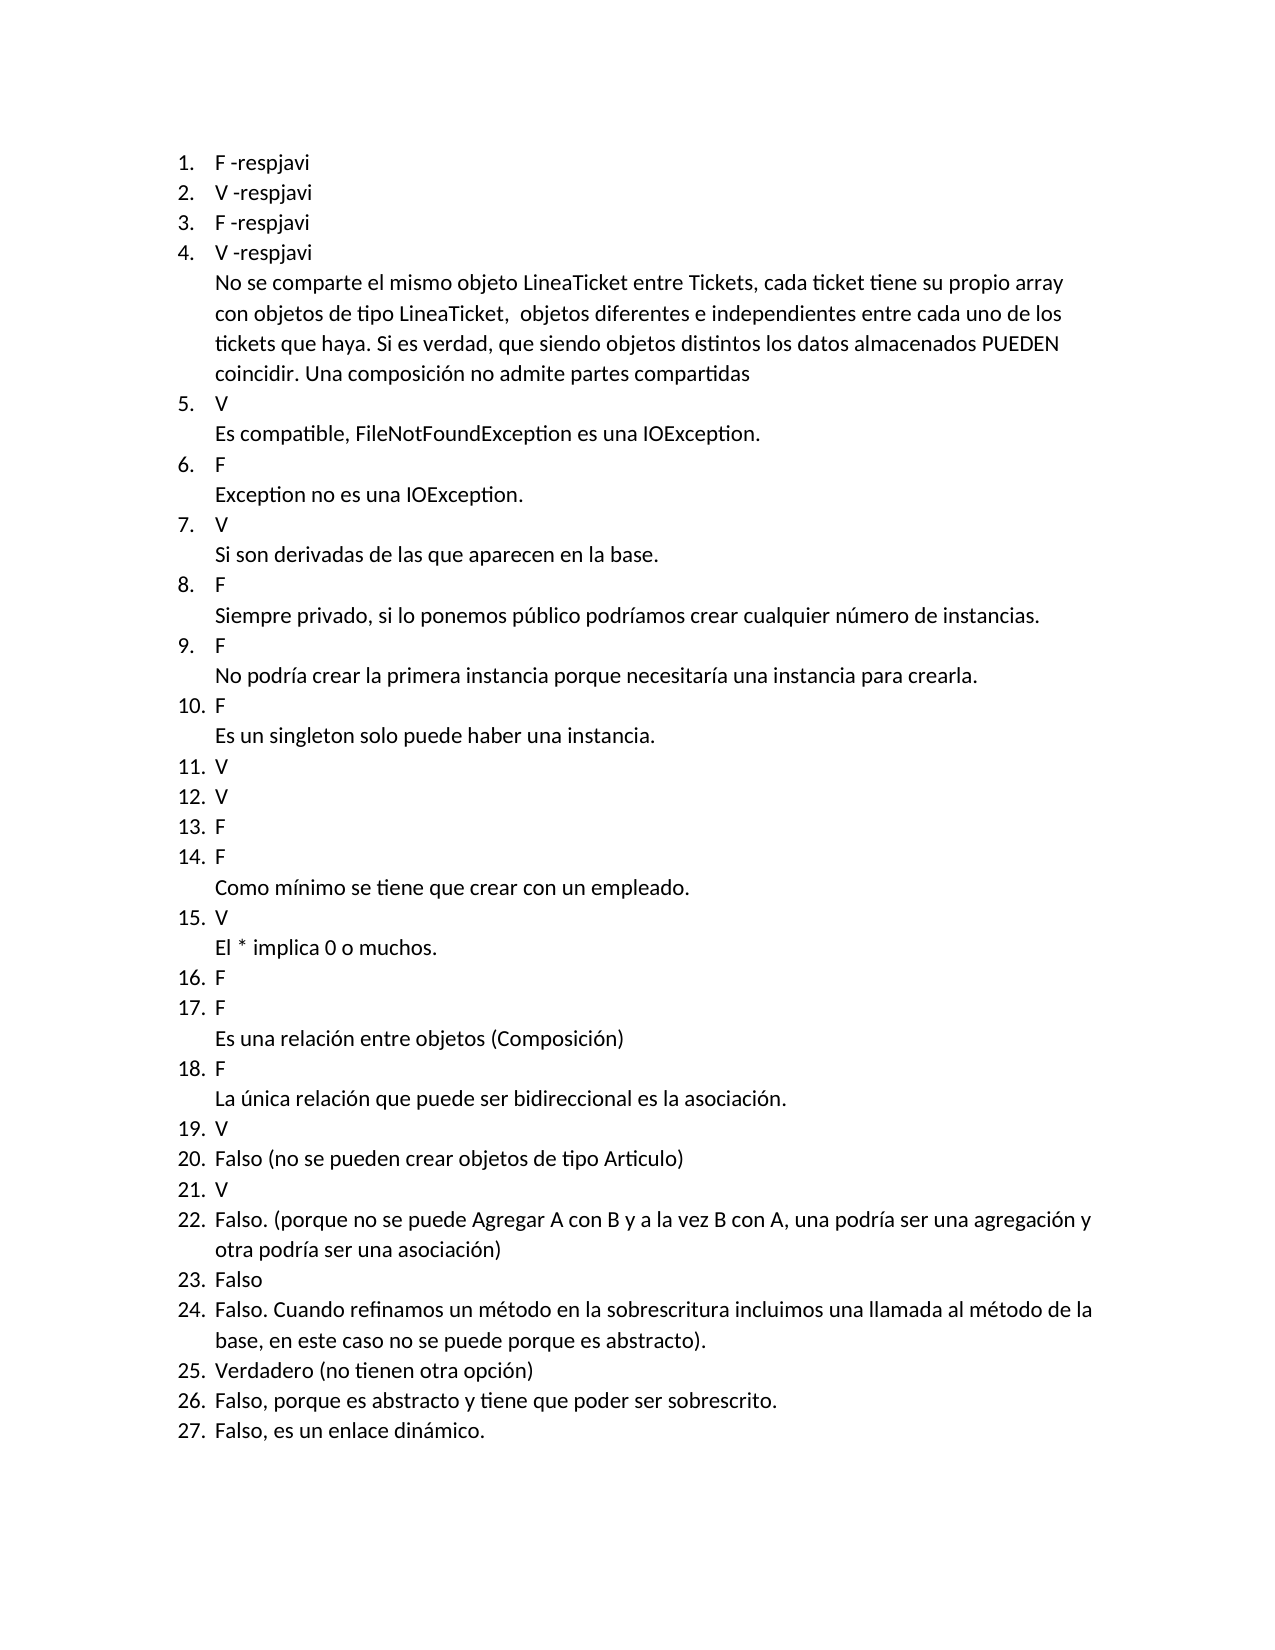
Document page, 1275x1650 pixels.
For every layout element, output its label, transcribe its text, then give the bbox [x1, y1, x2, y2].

list Falso. Cuando refinamos un método en la sobrescritura incluimos una llamada al método de la base, en este caso no se puede porque es abstracto). [177, 1296, 1098, 1354]
list F [177, 631, 1098, 659]
list F [177, 993, 1098, 1021]
list V [177, 1175, 1098, 1203]
list Es un singleton solo puede haber una instancia. [215, 722, 1098, 749]
list Siempre privado, si lo ponemos público podríamos crear cualquier número de instancias. [215, 601, 1098, 629]
list V [177, 389, 1098, 417]
list Exception no es una IOException. [215, 480, 1098, 508]
list No se comparte el mismo objeto LineaTicket entre Tickets, cada ticket tiene su propio array con objetos de tipo LineaTicket, objetos diferentes e independientes entre cada uno de los tickets que haya. Si es verdad, que siendo objetos distintos los datos almacenados PUEDEN coincidir. Una composición no admite partes compartidas [215, 268, 1098, 387]
list V [177, 903, 1098, 931]
list V [177, 1114, 1098, 1142]
list Falso, es un enlace dinámico. [177, 1416, 1098, 1444]
list La única relación que puede ser bidireccional es la asociación. [215, 1084, 1098, 1112]
list F [177, 842, 1098, 870]
list Falso, porque es abstracto y tiene que poder ser sobrescrito. [177, 1386, 1098, 1414]
list V [177, 752, 1098, 780]
list F -respjavi [177, 148, 1098, 176]
list El * implica 0 o muchos. [215, 933, 1098, 961]
list V [177, 510, 1098, 538]
list Falso. (porque no se puede Agregar A con B y a la vez B con A, una podría ser una agregación y otra podría ser una asociación) [177, 1205, 1098, 1263]
list Como mínimo se tiene que crear con un empleado. [215, 873, 1098, 901]
list F [177, 812, 1098, 840]
list Falso [177, 1265, 1098, 1293]
list V [177, 782, 1098, 810]
list F [177, 1054, 1098, 1082]
list F [177, 963, 1098, 991]
list Es compatible, FileNotFoundException es una IOException. [215, 419, 1098, 447]
list Falso (no se pueden crear objetos de tipo Articulo) [177, 1144, 1098, 1172]
list V -respjavi [177, 178, 1098, 206]
list No podría crear la primera instancia porque necesitaría una instancia para crearla. [215, 661, 1098, 689]
list F [177, 450, 1098, 478]
list F -respjavi [177, 208, 1098, 236]
list Si son derivadas de las que aparecen en la base. [215, 540, 1098, 568]
list Verdadero (no tienen otra opción) [177, 1356, 1098, 1384]
list Es una relación entre objetos (Composición) [215, 1024, 1098, 1052]
list F [177, 691, 1098, 719]
list V -respjavi [177, 238, 1098, 266]
list F [177, 571, 1098, 598]
